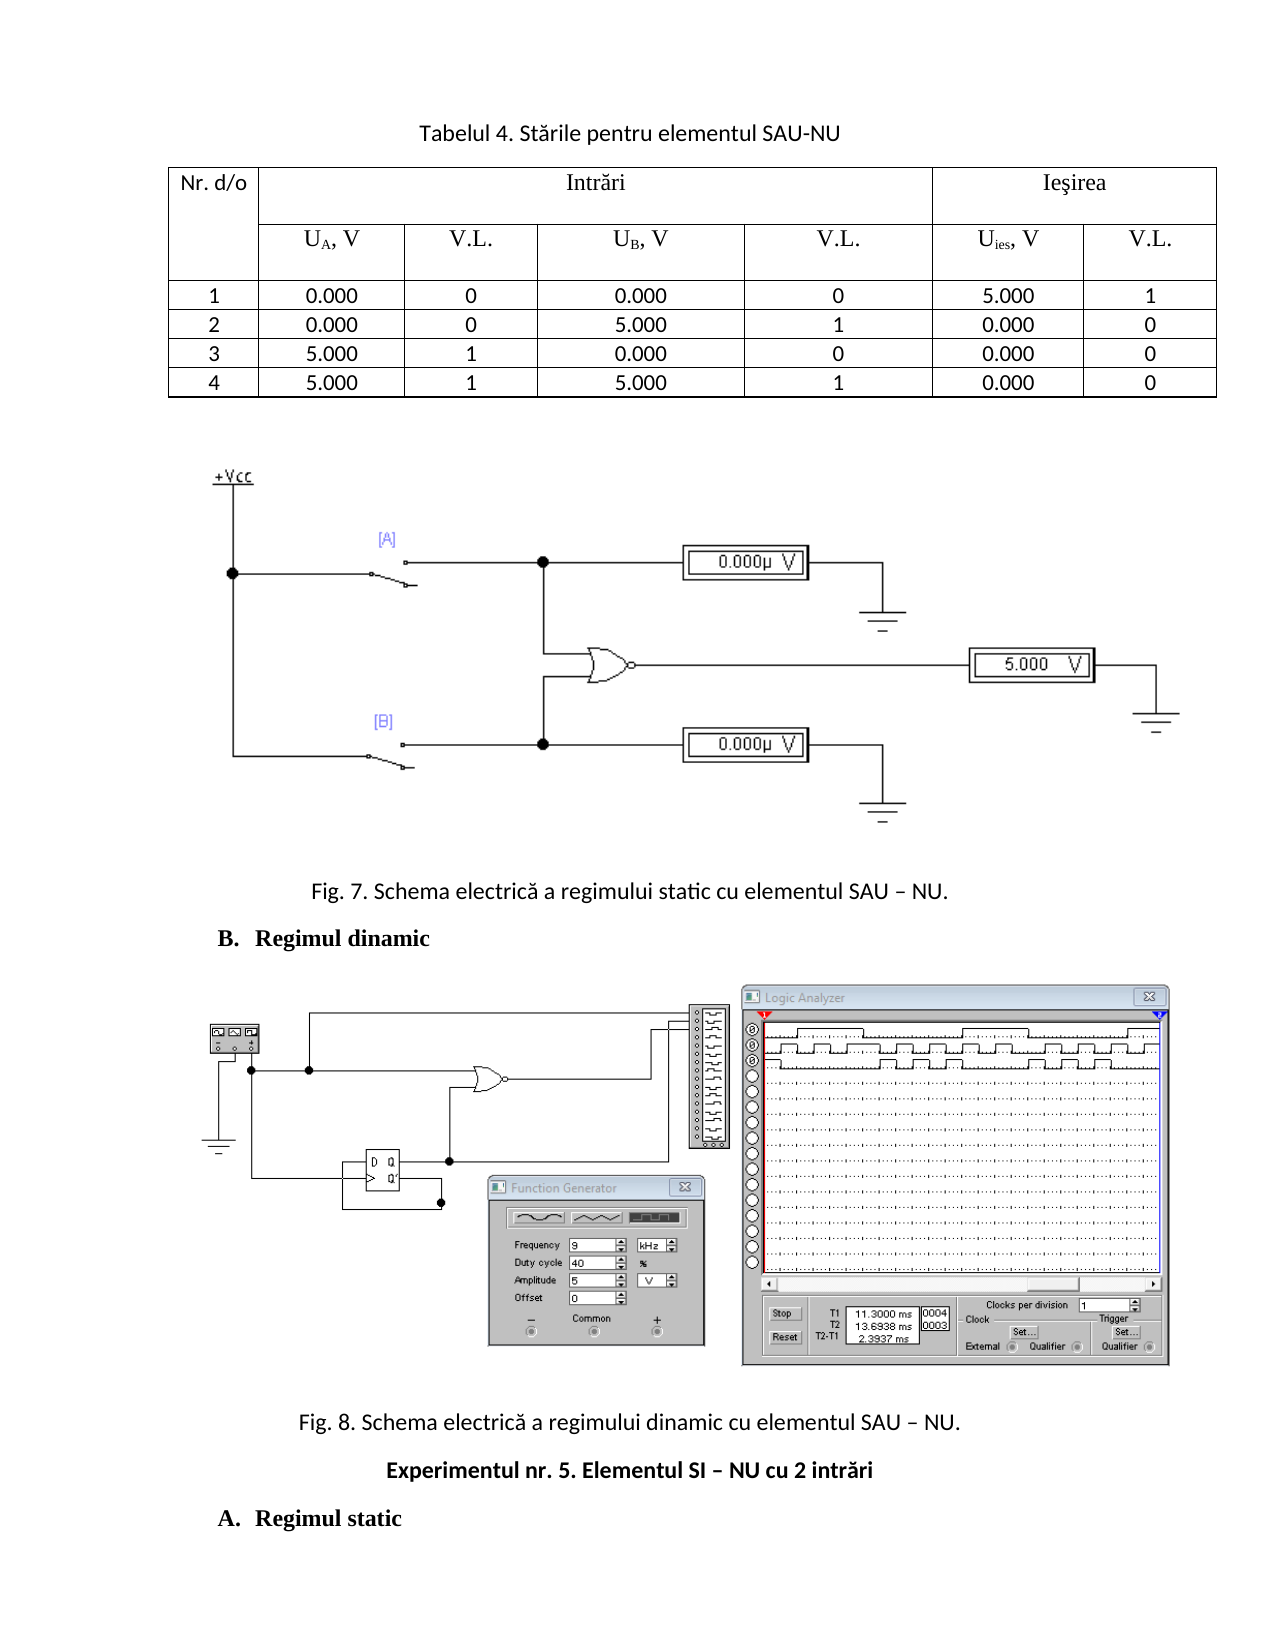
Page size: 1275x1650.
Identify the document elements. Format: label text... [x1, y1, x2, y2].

text Fig. 8. Schema electrică a regimului dinamic cu elementul SAU – NU. [180, 1407, 1080, 1436]
table_cell 0.000 [538, 339, 744, 367]
table_header Ieşirea [933, 168, 1216, 223]
table_cell V.L. [1084, 225, 1216, 280]
table_cell 1 [405, 339, 537, 367]
table_cell 0.000 [933, 339, 1083, 367]
table_cell V.L. [745, 225, 932, 280]
table_cell 0 [1084, 310, 1216, 338]
picture [180, 968, 1214, 1389]
table_cell 5.000 [538, 368, 744, 396]
table_cell 1 [405, 368, 537, 396]
table_cell 0.000 [933, 310, 1083, 338]
text Tabelul 4. Stările pentru elementul SAU-NU [180, 118, 1080, 148]
table_cell 0 [405, 310, 537, 338]
table_cell 0 [1084, 368, 1216, 396]
table_cell 0 [1084, 339, 1216, 367]
table_cell 0.000 [259, 281, 404, 309]
list Regimul static [217, 1503, 1080, 1531]
table_cell 0 [405, 281, 537, 309]
table_header Intrări [259, 168, 932, 223]
text Experimentul nr. 5. Elementul SI – NU cu 2 intrări [180, 1455, 1080, 1484]
table_cell 1 [1084, 281, 1216, 309]
table_cell 1 [169, 281, 258, 309]
table_cell 0.000 [933, 368, 1083, 396]
table_cell 5.000 [933, 281, 1083, 309]
text Fig. 7. Schema electrică a regimului static cu elementul SAU – NU. [180, 876, 1080, 905]
table_cell 1 [745, 368, 932, 396]
table_header Nr. d/o [169, 168, 258, 280]
table_cell 0.000 [259, 310, 404, 338]
table_cell 5.000 [259, 339, 404, 367]
table_cell 3 [169, 339, 258, 367]
table_cell 0 [745, 339, 932, 367]
list Regimul dinamic [217, 924, 1080, 952]
table_cell 2 [169, 310, 258, 338]
table_cell 4 [169, 368, 258, 396]
table_cell 0.000 [538, 281, 744, 309]
table_cell UA, V [259, 225, 404, 280]
picture [180, 444, 1214, 857]
table_cell UB, V [538, 225, 744, 280]
table_cell V.L. [405, 225, 537, 280]
table_cell 5.000 [259, 368, 404, 396]
table_cell 1 [745, 310, 932, 338]
table_cell 5.000 [538, 310, 744, 338]
table_cell Uies, V [933, 225, 1083, 280]
table_cell 0 [745, 281, 932, 309]
